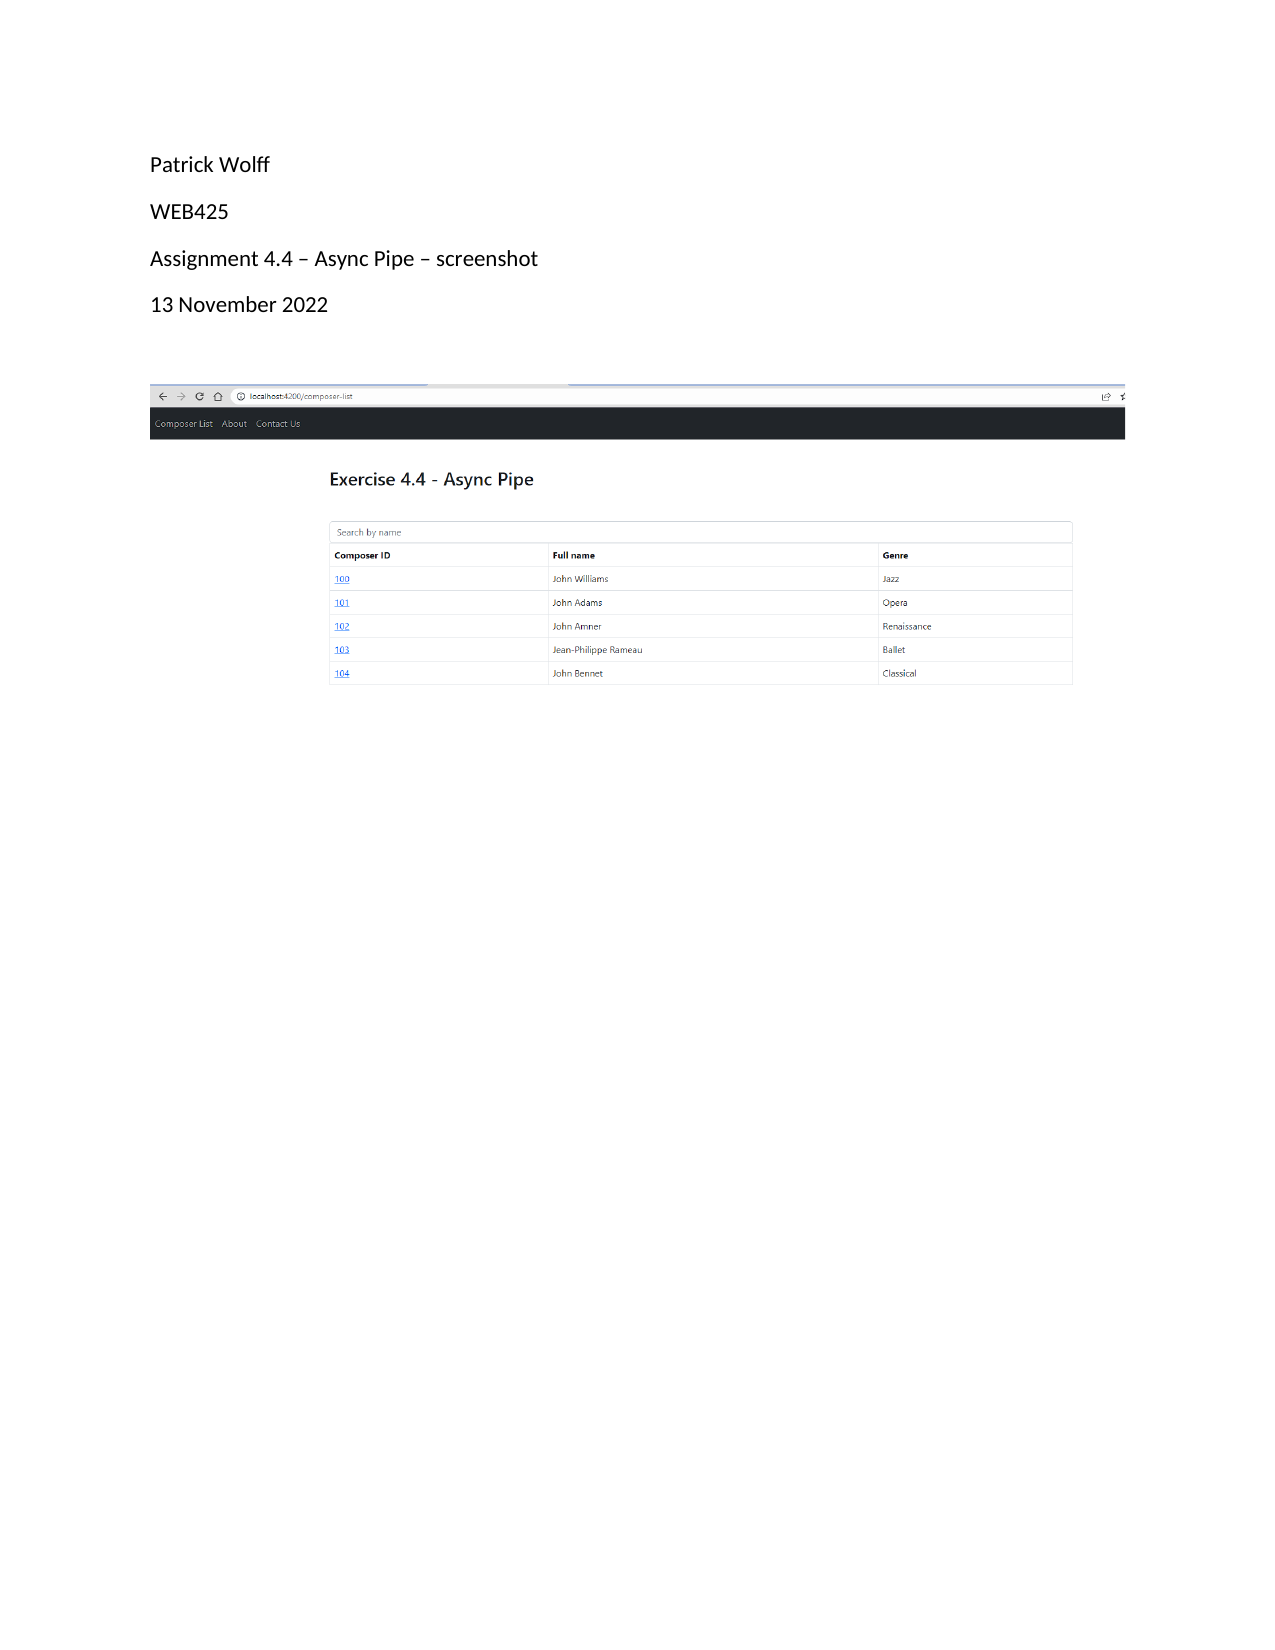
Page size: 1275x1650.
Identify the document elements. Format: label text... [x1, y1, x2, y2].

picture [150, 384, 1125, 751]
text WEB425 [150, 197, 1125, 225]
text Assignment 4.4 – Async Pipe – screenshot [150, 244, 1125, 272]
text 13 November 2022 [150, 291, 1125, 319]
text Patrick Wolff [150, 150, 1125, 178]
